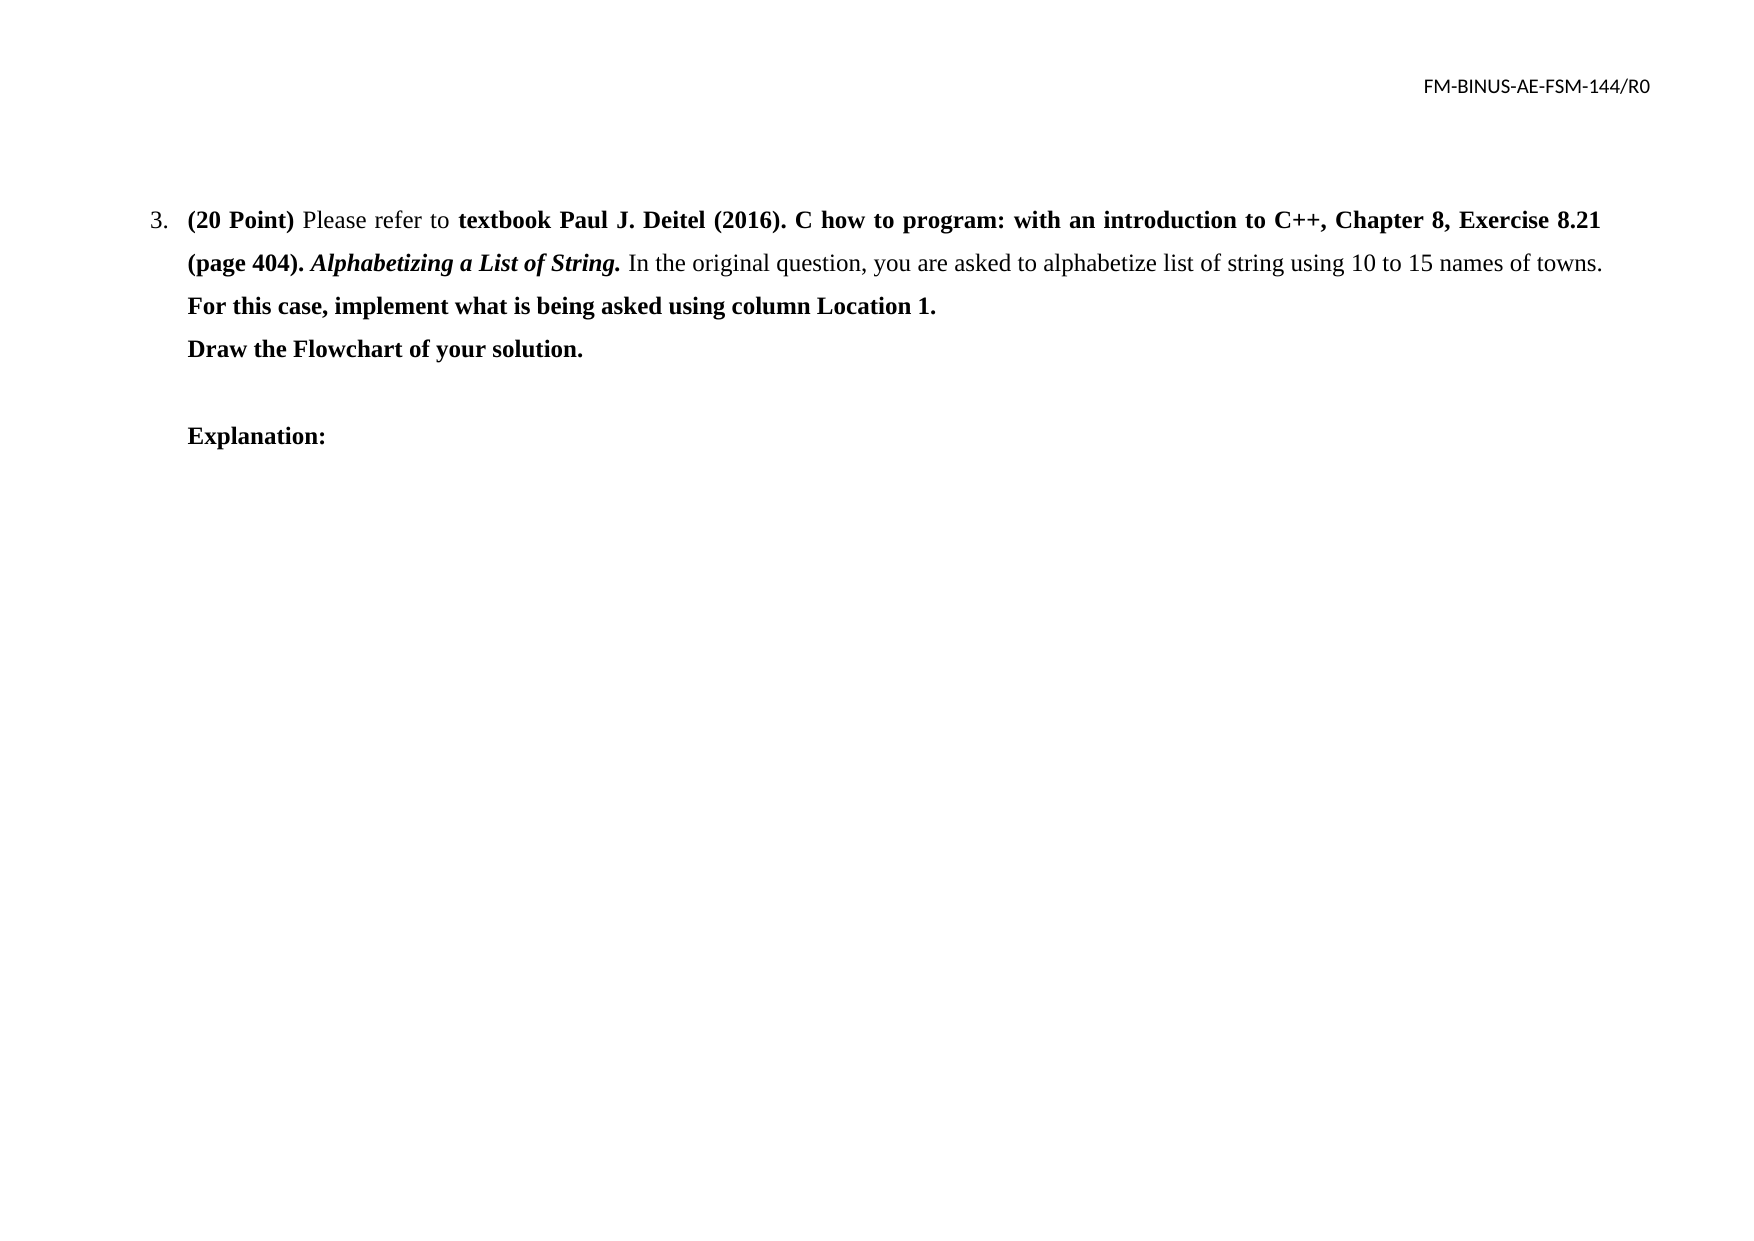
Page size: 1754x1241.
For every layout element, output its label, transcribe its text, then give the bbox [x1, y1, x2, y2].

list Draw the Flowchart of your solution. [187, 334, 1604, 363]
list (20 Point) Please refer to textbook Paul J. Deitel (2016). C how to program: with an introduction to C++, Chapter 8, Exercise 8.21 (page 404). Alphabetizing a List of String. In the original question, you are asked to alphabetize list of string using 10 to 15 names of towns. For this case, implement what is being asked using column Location 1. [150, 205, 1604, 320]
list Explanation: [187, 421, 1604, 449]
